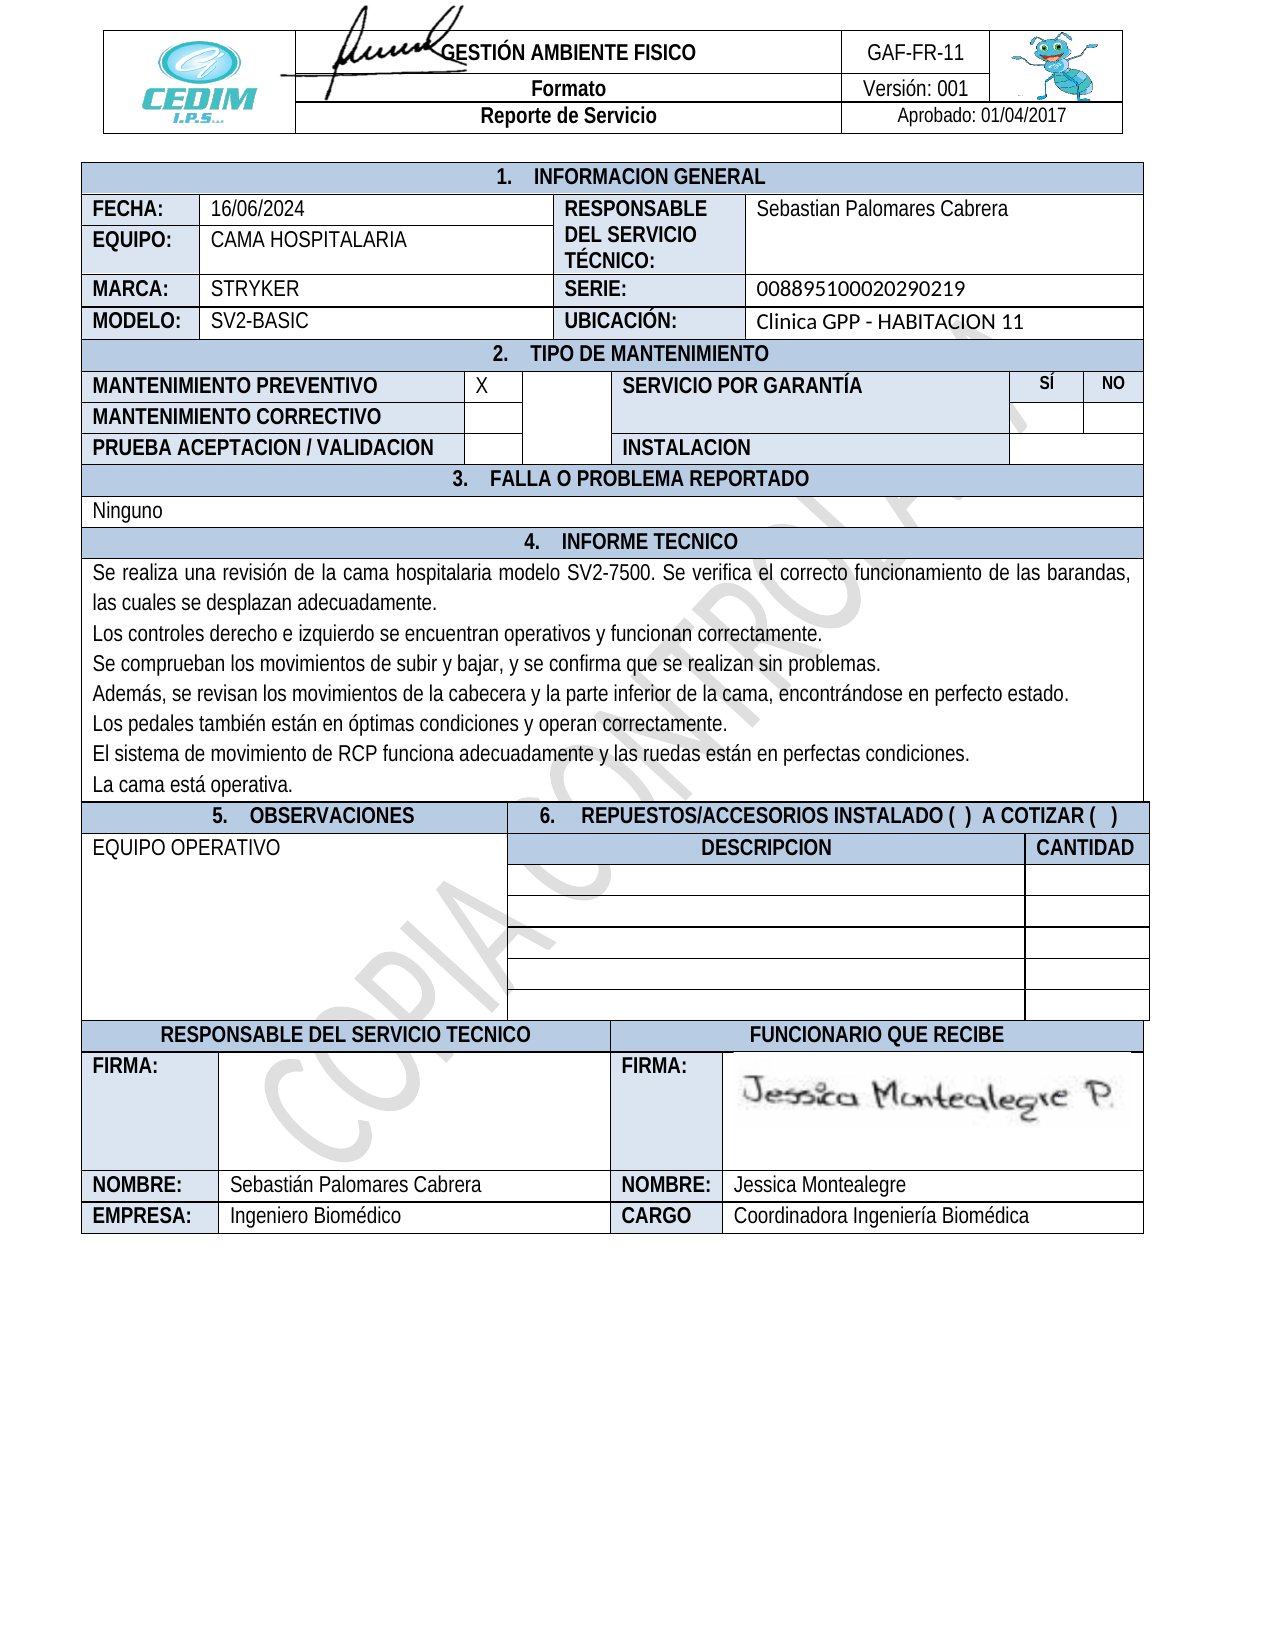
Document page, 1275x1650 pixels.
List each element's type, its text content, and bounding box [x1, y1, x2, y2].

table_cell SÍ [1010, 372, 1083, 402]
table_cell Jessica Montealegre [723, 1171, 1143, 1201]
table_cell REPUESTOS/ACCESORIOS INSTALADO ( ) A COTIZAR ( ) [508, 803, 1149, 833]
table_cell [465, 403, 522, 433]
table_cell STRYKER [200, 275, 553, 306]
table_cell [1026, 990, 1149, 1020]
table_cell INSTALACION [612, 434, 1009, 464]
table_cell RESPONSABLE DEL SERVICIO TÉCNICO: [554, 195, 745, 273]
table_cell [1026, 865, 1149, 895]
table_cell [508, 928, 1024, 958]
table_cell EQUIPO OPERATIVO [82, 834, 507, 1020]
table_cell [1084, 403, 1143, 433]
picture [733, 1052, 1132, 1129]
table_cell INFORME TECNICO [82, 528, 1143, 558]
table_cell [1026, 896, 1149, 926]
table_cell Sebastian Palomares Cabrera [746, 195, 1143, 273]
table_cell MANTENIMIENTO CORRECTIVO [82, 403, 464, 433]
table_cell PRUEBA ACEPTACION / VALIDACION [82, 434, 464, 464]
table_cell FIRMA: [82, 1053, 218, 1170]
table_cell CAMA HOSPITALARIA [200, 226, 553, 273]
table_cell Se realiza una revisión de la cama hospitalaria modelo SV2-7500. Se verifica el correcto funcionamiento de las barandas, las cuales se desplazan adecuadamente. Los controles derecho e izquierdo se encuentran operativos y funcionan correctamente. Se comprueban los movimientos de subir y bajar, y se confirma que se realizan sin problemas. Además, se revisan los movimientos de la cabecera y la parte inferior de la cama, encontrándose en perfecto estado. Los pedales también están en óptimas condiciones y operan correctamente. El sistema de movimiento de RCP funciona adecuadamente y las ruedas están en perfectas condiciones. La cama está operativa. [82, 559, 1143, 801]
table_cell [508, 959, 1024, 989]
table_cell NOMBRE: [82, 1171, 218, 1201]
table_cell NO [1084, 372, 1143, 402]
table_cell MANTENIMIENTO PREVENTIVO [82, 372, 464, 402]
table_cell X [465, 372, 522, 402]
table_cell CANTIDAD [1026, 834, 1149, 864]
table_cell SERIE: [554, 275, 745, 306]
table_cell Ninguno [82, 497, 1143, 527]
table_header INFORMACION GENERAL [82, 163, 1143, 193]
table_cell UBICACIÓN: [554, 308, 745, 339]
table_cell Sebastián Palomares Cabrera [219, 1171, 610, 1201]
table_cell Ingeniero Biomédico [219, 1203, 610, 1233]
table_cell EQUIPO: [82, 226, 199, 273]
table_cell FIRMA: [611, 1053, 722, 1170]
table_cell MARCA: [82, 275, 199, 306]
table_cell CARGO [611, 1203, 722, 1233]
table_cell Coordinadora Ingeniería Biomédica [723, 1203, 1143, 1233]
table_cell OBSERVACIONES [82, 803, 507, 833]
table_cell EMPRESA: [82, 1203, 218, 1233]
table_cell RESPONSABLE DEL SERVICIO TECNICO [82, 1021, 610, 1051]
table_cell [508, 990, 1024, 1020]
table_cell [1026, 928, 1149, 958]
table_cell MODELO: [82, 308, 199, 339]
table_cell FUNCIONARIO QUE RECIBE [611, 1021, 1143, 1051]
table_cell SERVICIO POR GARANTÍA [612, 372, 1009, 433]
table_cell [1010, 434, 1143, 464]
table_cell [219, 1053, 610, 1170]
table_cell [1026, 959, 1149, 989]
picture [1011, 32, 1098, 101]
table_cell SV2-BASIC [200, 308, 553, 339]
table_cell FECHA: [82, 195, 199, 225]
table_cell [1010, 403, 1083, 433]
table_cell [508, 865, 1024, 895]
table_cell DESCRIPCION [508, 834, 1024, 864]
table_cell [523, 372, 611, 464]
table_cell TIPO DE MANTENIMIENTO [82, 340, 1143, 371]
table_cell [465, 434, 522, 464]
table_cell Clinica GPP - HABITACION 11 [746, 308, 1143, 339]
picture [129, 0, 490, 134]
table_cell 16/06/2024 [200, 195, 553, 225]
table_cell [508, 896, 1024, 926]
table_cell NOMBRE: [611, 1171, 722, 1201]
table_cell FALLA O PROBLEMA REPORTADO [82, 465, 1143, 496]
table_cell [723, 1053, 1143, 1170]
table_cell 008895100020290219 [746, 275, 1143, 306]
